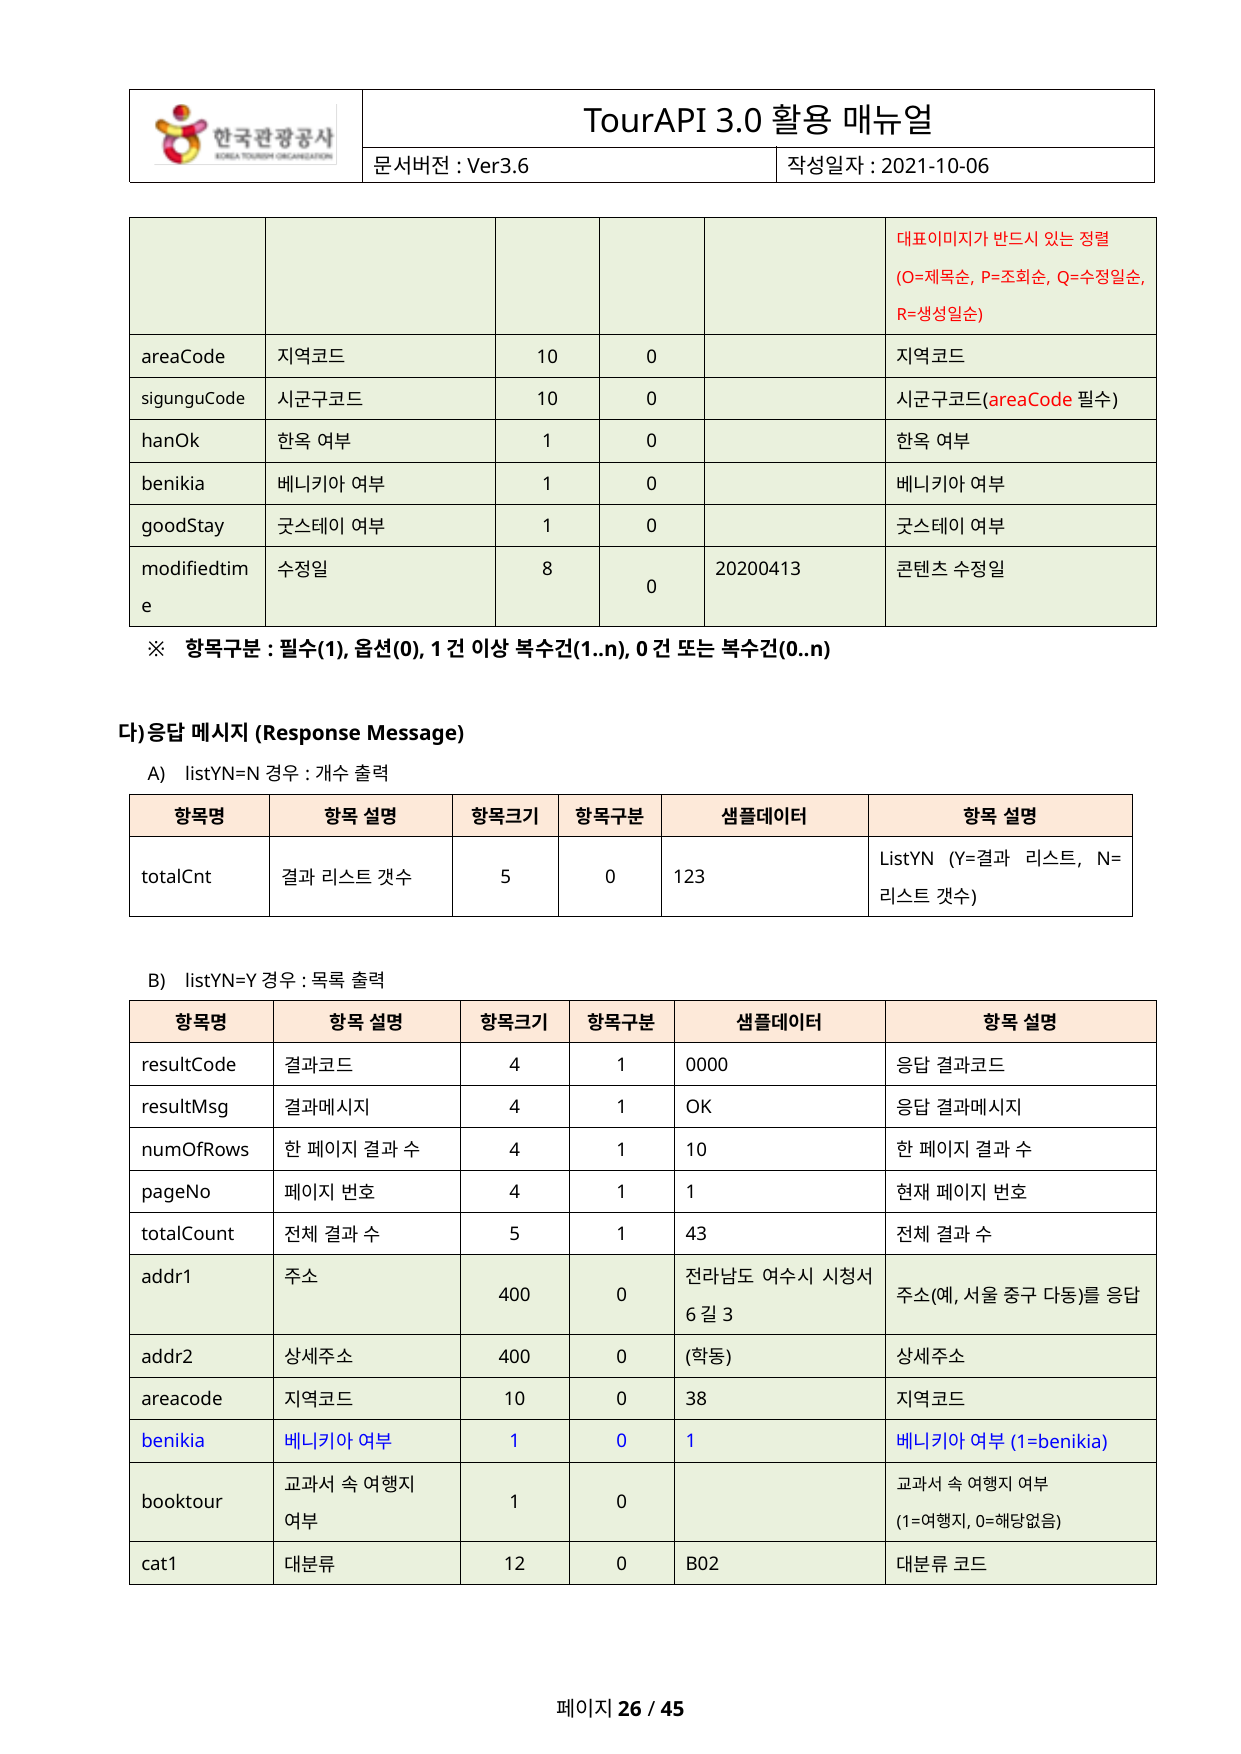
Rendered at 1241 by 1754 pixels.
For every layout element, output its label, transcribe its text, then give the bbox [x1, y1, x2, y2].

table_cell 교과서 속 여행지 여부 [274, 1463, 460, 1541]
table_cell 결과메시지 [274, 1086, 460, 1127]
picture [154, 104, 338, 167]
table_cell 0 [600, 463, 704, 504]
table_cell 페이지 번호 [274, 1171, 460, 1212]
table_cell 0 [570, 1420, 674, 1461]
table_cell 주소(예, 서울 중구 다동)를 응답 [886, 1255, 1156, 1334]
table_cell 1 [461, 1420, 569, 1461]
table_cell 굿스테이 여부 [266, 505, 495, 546]
table_cell 전라남도 여수시 시청서6길 3 [675, 1255, 885, 1334]
table_cell benikia [130, 463, 265, 504]
table_cell 4 [461, 1086, 569, 1127]
table_cell 시군구코드(areaCode 필수) [886, 378, 1156, 419]
table_header 항목구분 [570, 1001, 674, 1042]
table_cell modifiedtime [130, 547, 265, 626]
table_cell 전체 결과 수 [274, 1213, 460, 1254]
table_cell 0000 [675, 1043, 885, 1085]
table_cell 20200413 [705, 547, 885, 626]
table_cell 400 [461, 1255, 569, 1334]
table_header 항목크기 [453, 795, 558, 836]
table_cell 12 [461, 1542, 569, 1584]
table_cell [705, 420, 885, 461]
table_header 항목 설명 [270, 795, 452, 836]
table_cell 콘텐츠 수정일 [886, 547, 1156, 626]
table_cell numOfRows [130, 1128, 273, 1169]
table_cell resultCode [130, 1043, 273, 1085]
table_header 항목 설명 [274, 1001, 460, 1042]
table_cell 한 페이지 결과 수 [274, 1128, 460, 1169]
table_cell 10 [496, 335, 599, 377]
table_cell 4 [461, 1043, 569, 1085]
table_cell 10 [675, 1128, 885, 1169]
table_cell arrange [130, 218, 265, 334]
table_cell [705, 378, 885, 419]
table_cell 1 [675, 1420, 885, 1461]
table_cell 응답 결과메시지 [886, 1086, 1156, 1127]
list listYN=N 경우 : 개수 출력 [139, 752, 1130, 793]
table_cell 0 [600, 505, 704, 546]
table_cell 43 [675, 1213, 885, 1254]
table_cell (학동) [675, 1335, 885, 1377]
table_cell 한 페이지 결과 수 [886, 1128, 1156, 1169]
table_cell 1 [496, 463, 599, 504]
table_cell goodStay [130, 505, 265, 546]
table_cell 1 [570, 1086, 674, 1127]
table_cell 결과코드 [274, 1043, 460, 1085]
table_cell 10 [461, 1378, 569, 1419]
table_cell 0 [600, 547, 704, 626]
table_cell 1 [496, 420, 599, 461]
table_cell areacode [130, 1378, 273, 1419]
table_cell 0 [600, 378, 704, 419]
table_cell cat1 [130, 1542, 273, 1584]
table_cell [705, 335, 885, 377]
table_cell 0 [570, 1542, 674, 1584]
list 응답 메시지 (Response Message) [110, 710, 1130, 752]
table_cell 굿스테이 여부 [886, 505, 1156, 546]
table_cell 전체 결과 수 [886, 1213, 1156, 1254]
table_header 항목 설명 [886, 1001, 1156, 1042]
table_cell [705, 463, 885, 504]
list 항목구분 : 필수(1), 옵션(0), 1건 이상 복수건(1..n), 0건 또는 복수건(0..n) [139, 627, 1130, 668]
table_cell 대분류 코드 [886, 1542, 1156, 1584]
table_cell 123 [662, 837, 868, 916]
table_cell 시군구코드 [266, 378, 495, 419]
table_cell 0 [570, 1335, 674, 1377]
table_cell 주소 [274, 1255, 460, 1334]
table_cell 0 [600, 218, 704, 334]
table_cell 400 [461, 1335, 569, 1377]
table_cell 5 [461, 1213, 569, 1254]
table_cell 4 [461, 1128, 569, 1169]
table_cell 1 [496, 505, 599, 546]
table_cell 베니키아 여부 [274, 1420, 460, 1461]
list listYN=Y 경우 : 목록 출력 [139, 958, 1130, 1000]
table_cell 1 [570, 1043, 674, 1085]
table_cell ListYN (Y=결과 리스트, N=리스트 갯수) [869, 837, 1132, 916]
table_cell [705, 505, 885, 546]
table_cell resultMsg [130, 1086, 273, 1127]
table_cell 1 [461, 1463, 569, 1541]
table_cell 8 [496, 547, 599, 626]
table_cell 5 [453, 837, 558, 916]
table_cell OK [675, 1086, 885, 1127]
table_cell addr1 [130, 1255, 273, 1334]
table_cell totalCount [130, 1213, 273, 1254]
table_cell areaCode [130, 335, 265, 377]
table_cell 정렬 구분 [266, 218, 495, 334]
table_cell 한옥 여부 [886, 420, 1156, 461]
table_cell 4 [461, 1171, 569, 1212]
table_cell 1 [675, 1171, 885, 1212]
table_cell 0 [600, 420, 704, 461]
table_cell booktour [130, 1463, 273, 1541]
table_cell 1 [570, 1128, 674, 1169]
table_header 항목크기 [461, 1001, 569, 1042]
table_cell 지역코드 [886, 335, 1156, 377]
table_header 항목명 [130, 1001, 273, 1042]
table_cell 0 [570, 1463, 674, 1541]
table_cell 한옥 여부 [266, 420, 495, 461]
table_cell 0 [570, 1255, 674, 1334]
table_cell 베니키아 여부 [266, 463, 495, 504]
table_cell 0 [559, 837, 661, 916]
table_cell sigunguCode [130, 378, 265, 419]
table_cell addr2 [130, 1335, 273, 1377]
table_cell 베니키아 여부 (1=benikia) [886, 1420, 1156, 1461]
table_header 항목명 [130, 795, 269, 836]
table_header 샘플데이터 [662, 795, 868, 836]
table_cell 수정일 [266, 547, 495, 626]
table_cell 10 [496, 378, 599, 419]
table_cell 응답 결과코드 [886, 1043, 1156, 1085]
table_cell 1 [570, 1171, 674, 1212]
table_cell 1 [570, 1213, 674, 1254]
table_cell B02 [675, 1542, 885, 1584]
table_cell 교과서 속 여행지 여부 (1=여행지, 0=해당없음) [886, 1463, 1156, 1541]
table_cell [675, 1463, 885, 1541]
table_cell 베니키아 여부 [886, 463, 1156, 504]
table_cell 0 [570, 1378, 674, 1419]
table_cell 결과 리스트 갯수 [270, 837, 452, 916]
table_cell 대분류 [274, 1542, 460, 1584]
table_cell A [705, 218, 885, 334]
table_cell 지역코드 [274, 1378, 460, 1419]
table_cell 지역코드 [886, 1378, 1156, 1419]
table_cell hanOk [130, 420, 265, 461]
table_cell pageNo [130, 1171, 273, 1212]
table_cell benikia [130, 1420, 273, 1461]
table_cell 상세주소 [886, 1335, 1156, 1377]
table_header 샘플데이터 [675, 1001, 885, 1042]
table_cell 지역코드 [266, 335, 495, 377]
table_cell totalCnt [130, 837, 269, 916]
table_cell 38 [675, 1378, 885, 1419]
table_header 항목 설명 [869, 795, 1132, 836]
table_cell (A=제목순, B=조회순, C=수정일순, D=생성일순) 대표이미지가 반드시 있는 정렬 (O=제목순, P=조회순, Q=수정일순, R=생성일순) [886, 218, 1156, 334]
table_cell 0 [600, 335, 704, 377]
table_cell 현재 페이지 번호 [886, 1171, 1156, 1212]
table_cell 1 [496, 218, 599, 334]
table_header 항목구분 [559, 795, 661, 836]
table_cell 상세주소 [274, 1335, 460, 1377]
